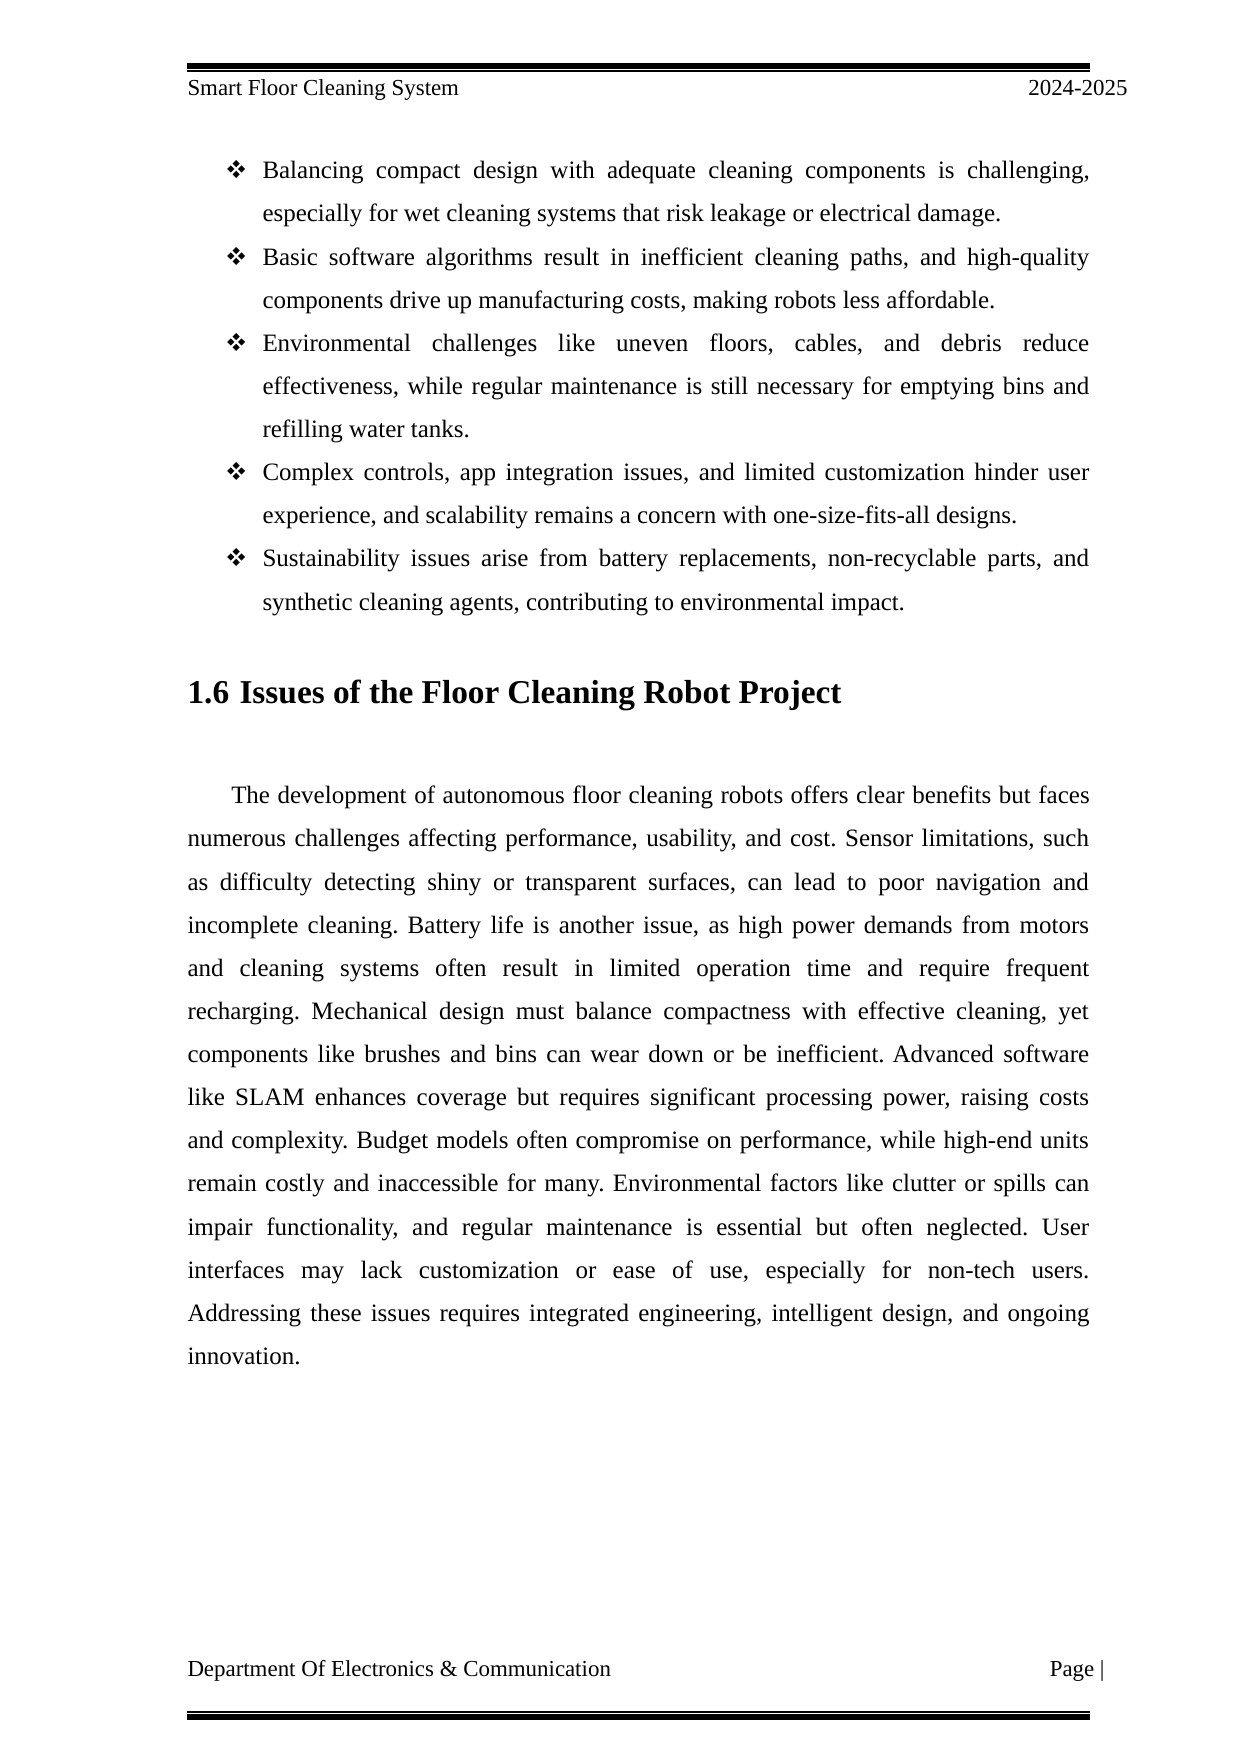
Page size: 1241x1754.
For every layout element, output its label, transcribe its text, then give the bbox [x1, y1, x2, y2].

list Balancing compact design with adequate cleaning components is challenging, especially for wet cleaning systems that risk leakage or electrical damage. [225, 155, 1090, 227]
list Sustainability issues arise from battery replacements, non-recyclable parts, and synthetic cleaning agents, contributing to environmental impact. [225, 543, 1090, 615]
list Issues of the Floor Cleaning Robot Project [187, 673, 1090, 711]
text The development of autonomous floor cleaning robots offers clear benefits but faces numerous challenges affecting performance, usability, and cost. Sensor limitations, such as difficulty detecting shiny or transparent surfaces, can lead to poor navigation and incomplete cleaning. Battery life is another issue, as high power demands from motors and cleaning systems often result in limited operation time and require frequent recharging. Mechanical design must balance compactness with effective cleaning, yet components like brushes and bins can wear down or be inefficient. Advanced software like SLAM enhances coverage but requires significant processing power, raising costs and complexity. Budget models often compromise on performance, while high-end units remain costly and inaccessible for many. Environmental factors like clutter or spills can impair functionality, and regular maintenance is essential but often neglected. User interfaces may lack customization or ease of use, especially for non-tech users. Addressing these issues requires integrated engineering, intelligent design, and ongoing innovation. [187, 780, 1090, 1370]
list Environmental challenges like uneven floors, cables, and debris reduce effectiveness, while regular maintenance is still necessary for emptying bins and refilling water tanks. [225, 328, 1090, 443]
list Basic software algorithms result in inefficient cleaning paths, and high-quality components drive up manufacturing costs, making robots less affordable. [225, 242, 1090, 313]
list Complex controls, app integration issues, and limited customization hinder user experience, and scalability remains a concern with one-size-fits-all designs. [225, 457, 1090, 529]
